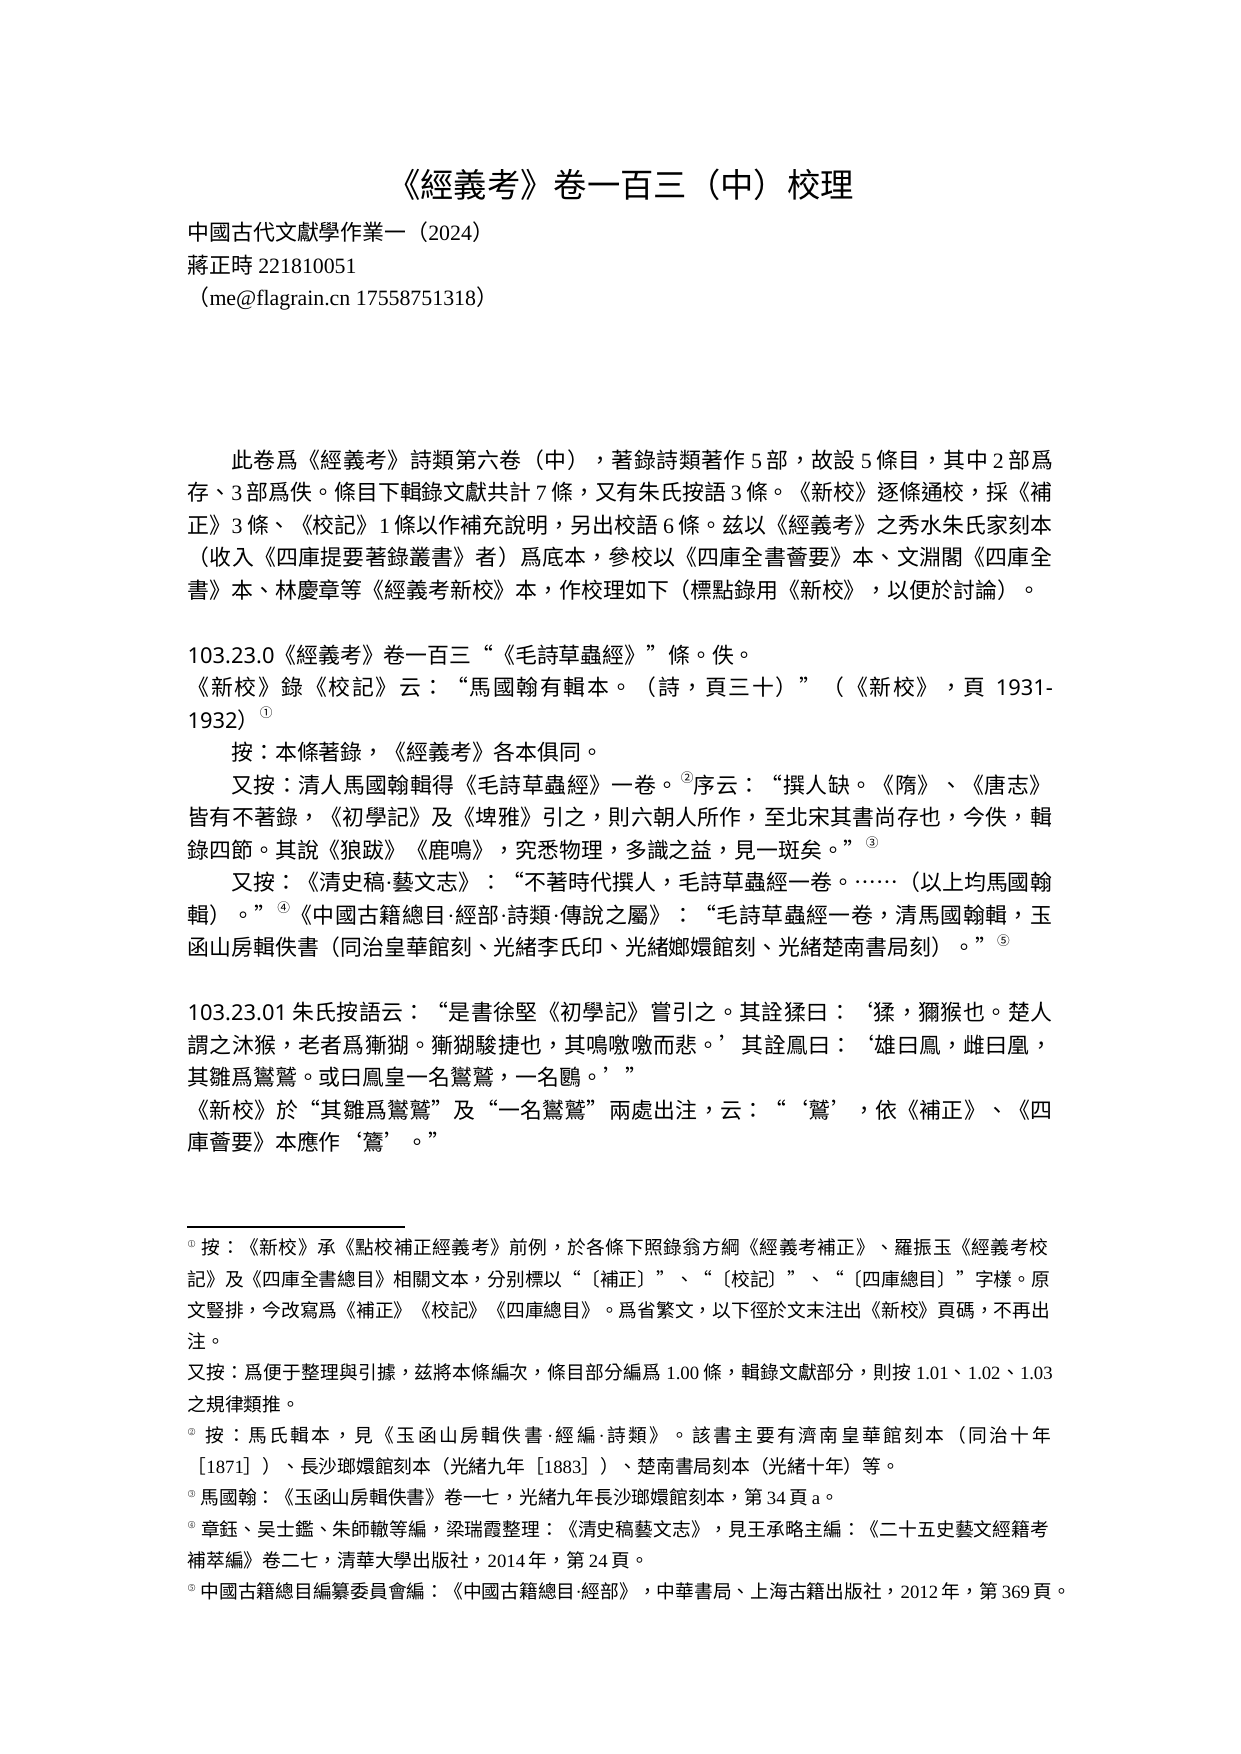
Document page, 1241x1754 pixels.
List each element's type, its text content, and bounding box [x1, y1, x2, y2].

text 又按：清人馬國翰輯得《毛詩草蟲經》一卷。序云：“撰人缺。《隋》、《唐志》皆有不著錄，《初學記》及《埤雅》引之，則六朝人所作，至北宋其書尚存也，今佚，輯錄四節。其說《狼跋》《鹿鳴》，究悉物理，多識之益，見一斑矣。” [187, 767, 1053, 865]
text 103.23.01朱氏按語云：“是書徐堅《初學記》嘗引之。其詮猱曰：‘猱，獮猴也。楚人謂之沐猴，老者爲獑猢。獑猢駿捷也，其鳴噭噭而悲。’其詮鳯曰：‘雄曰鳯，雌曰凰，其雛爲鸑鷲。或曰鳯皇一名鸑鷲，一名鶠。’” [187, 995, 1053, 1092]
text 中國古代文獻學作業一（2024） [187, 215, 1053, 247]
text 此卷爲《經義考》詩類第六卷（中），著錄詩類著作5部，故設5條目，其中2部爲存、3部爲佚。條目下輯錄文獻共計7條，又有朱氏按語3條。《新校》逐條通校，採《補正》3條、《校記》1條以作補充說明，另出校語6條。兹以《經義考》之秀水朱氏家刻本（收入《四庫提要著錄叢書》者）爲底本，參校以《四庫全書薈要》本、文淵閣《四庫全書》本、林慶章等《經義考新校》本，作校理如下（標點錄用《新校》，以便於討論）。 [187, 442, 1053, 605]
text 又按：《清史稿·藝文志》：“不著時代撰人，毛詩草蟲經一卷。……（以上均馬國翰輯）。”《中國古籍總目·經部·詩類·傳說之屬》：“毛詩草蟲經一卷，清馬國翰輯，玉函山房輯佚書（同治皇華館刻、光緒李氏印、光緒嫏嬛館刻、光緒楚南書局刻）。” [187, 865, 1053, 962]
text 《新校》於“其雛爲鸑鷲”及“一名鸑鷲”兩處出注，云：“‘鷲’，依《補正》、《四庫薈要》本應作‘鷟’。” [187, 1092, 1053, 1157]
text （me@flagrain.cn 17558751318） [187, 280, 1053, 312]
text 按：本條著錄，《經義考》各本俱同。 [187, 735, 1053, 767]
text 103.23.0《經義考》卷一百三“《毛詩草蟲經》”條。佚。 [187, 637, 1053, 670]
text 《新校》錄《校記》云：“馬國翰有輯本。（詩，頁三十）”（《新校》，頁1931-1932） [187, 670, 1053, 735]
text 《經義考》卷一百三（中）校理 [187, 150, 1053, 215]
text 蔣正時 221810051 [187, 247, 1053, 280]
